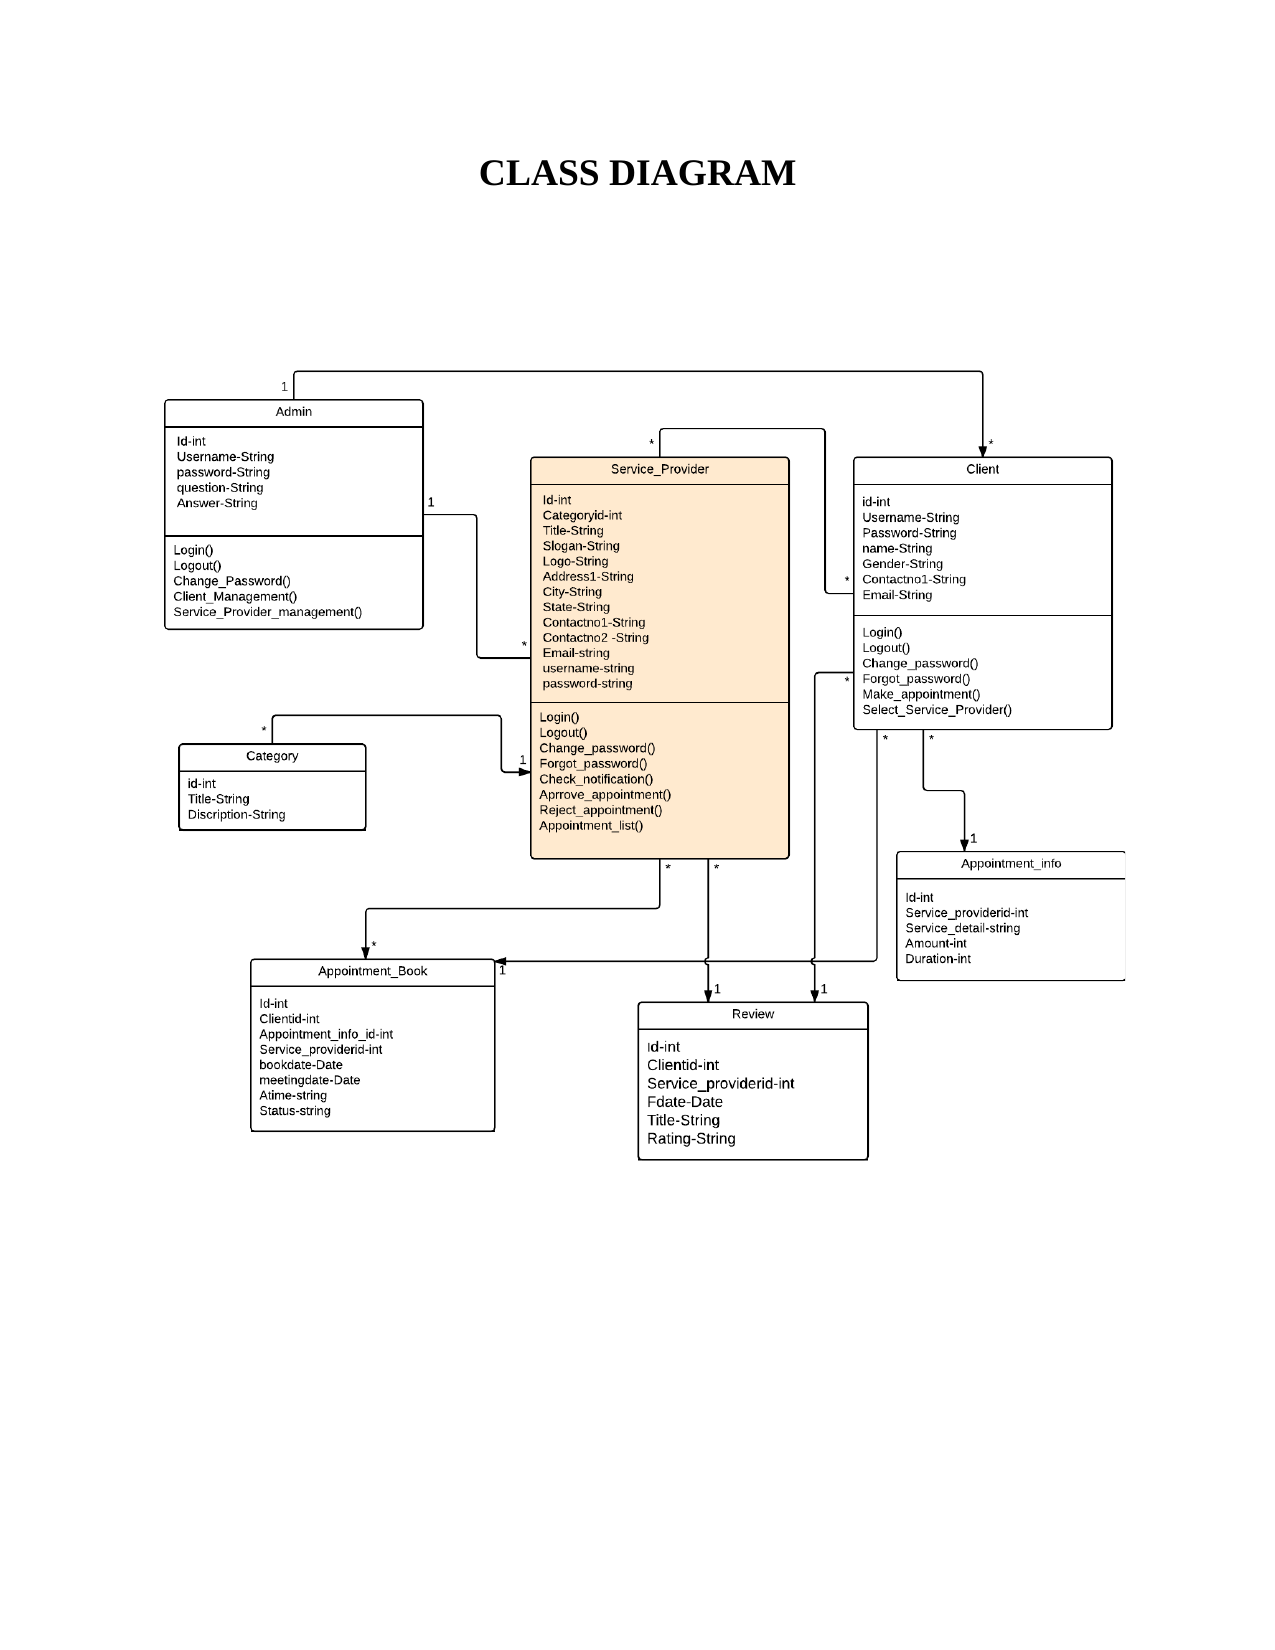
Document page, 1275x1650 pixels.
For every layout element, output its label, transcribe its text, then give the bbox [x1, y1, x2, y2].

picture [150, 213, 1125, 1475]
text CLASS DIAGRAM [150, 150, 1125, 193]
